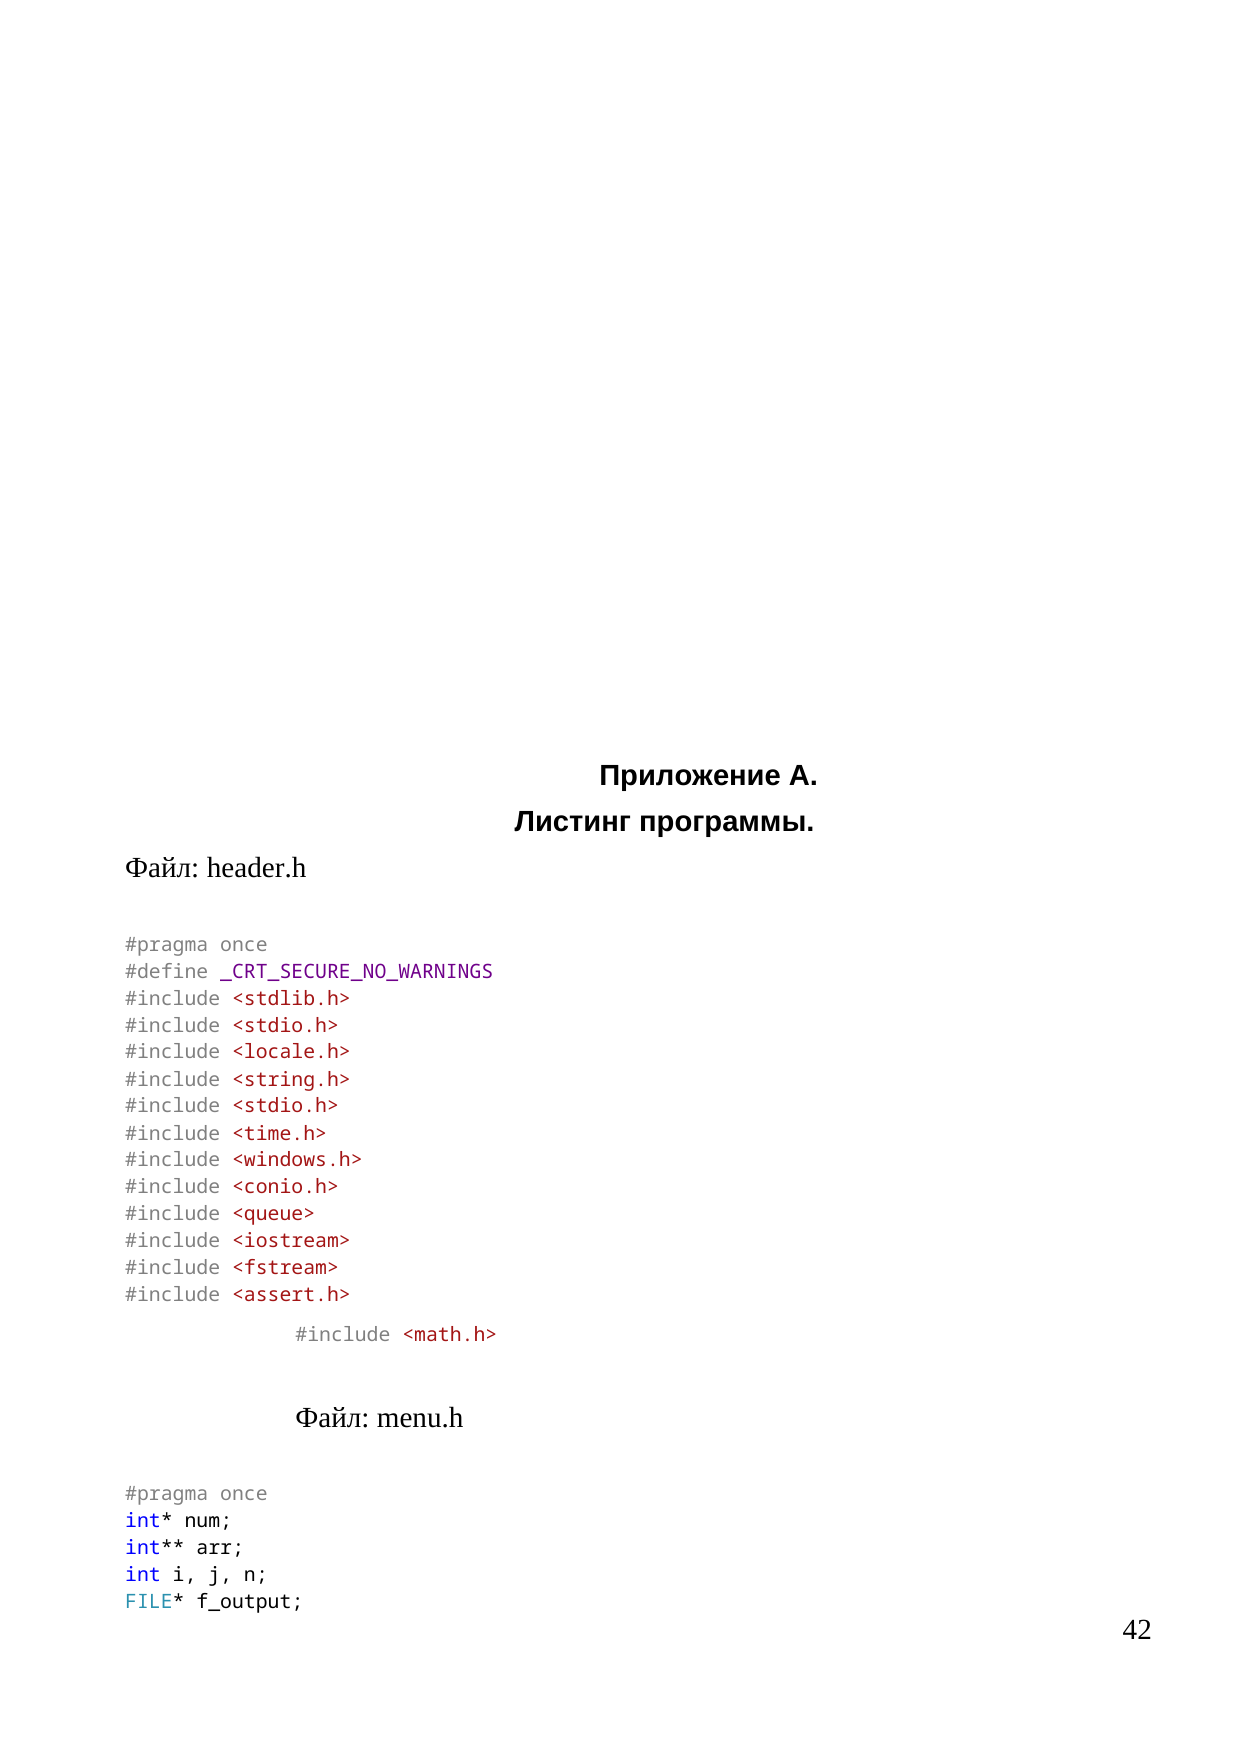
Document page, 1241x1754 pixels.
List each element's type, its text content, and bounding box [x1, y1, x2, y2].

text #include <queue> [125, 1200, 1176, 1227]
text #include <math.h> [295, 1320, 1131, 1347]
text int* num; [125, 1506, 1176, 1533]
text #include <stdio.h> [125, 1092, 1176, 1119]
text #include <windows.h> [125, 1146, 1176, 1173]
text #include <fstream> [125, 1254, 1176, 1281]
text Файл: menu.h [295, 1400, 1131, 1433]
text Файл: header.h [125, 850, 1131, 884]
text #include <assert.h> [125, 1281, 1176, 1308]
text #include <time.h> [125, 1119, 1176, 1146]
text #include <stdio.h> [125, 1011, 1176, 1038]
text #pragma once [125, 1479, 1176, 1506]
text #include <iostream> [125, 1227, 1176, 1254]
text FILE* f_output; [125, 1587, 1176, 1614]
text #define _CRT_SECURE_NO_WARNINGS [125, 957, 1176, 984]
text #include <locale.h> [125, 1038, 1176, 1065]
text int i, j, n; [125, 1560, 1176, 1587]
text int** arr; [125, 1533, 1176, 1560]
text #include <stdlib.h> [125, 984, 1176, 1011]
text #include <string.h> [125, 1065, 1176, 1092]
text Листинг программы. [197, 804, 1131, 837]
subtitle Приложение А. [242, 758, 1176, 791]
text #include <conio.h> [125, 1173, 1176, 1200]
text #pragma once [125, 930, 1176, 957]
